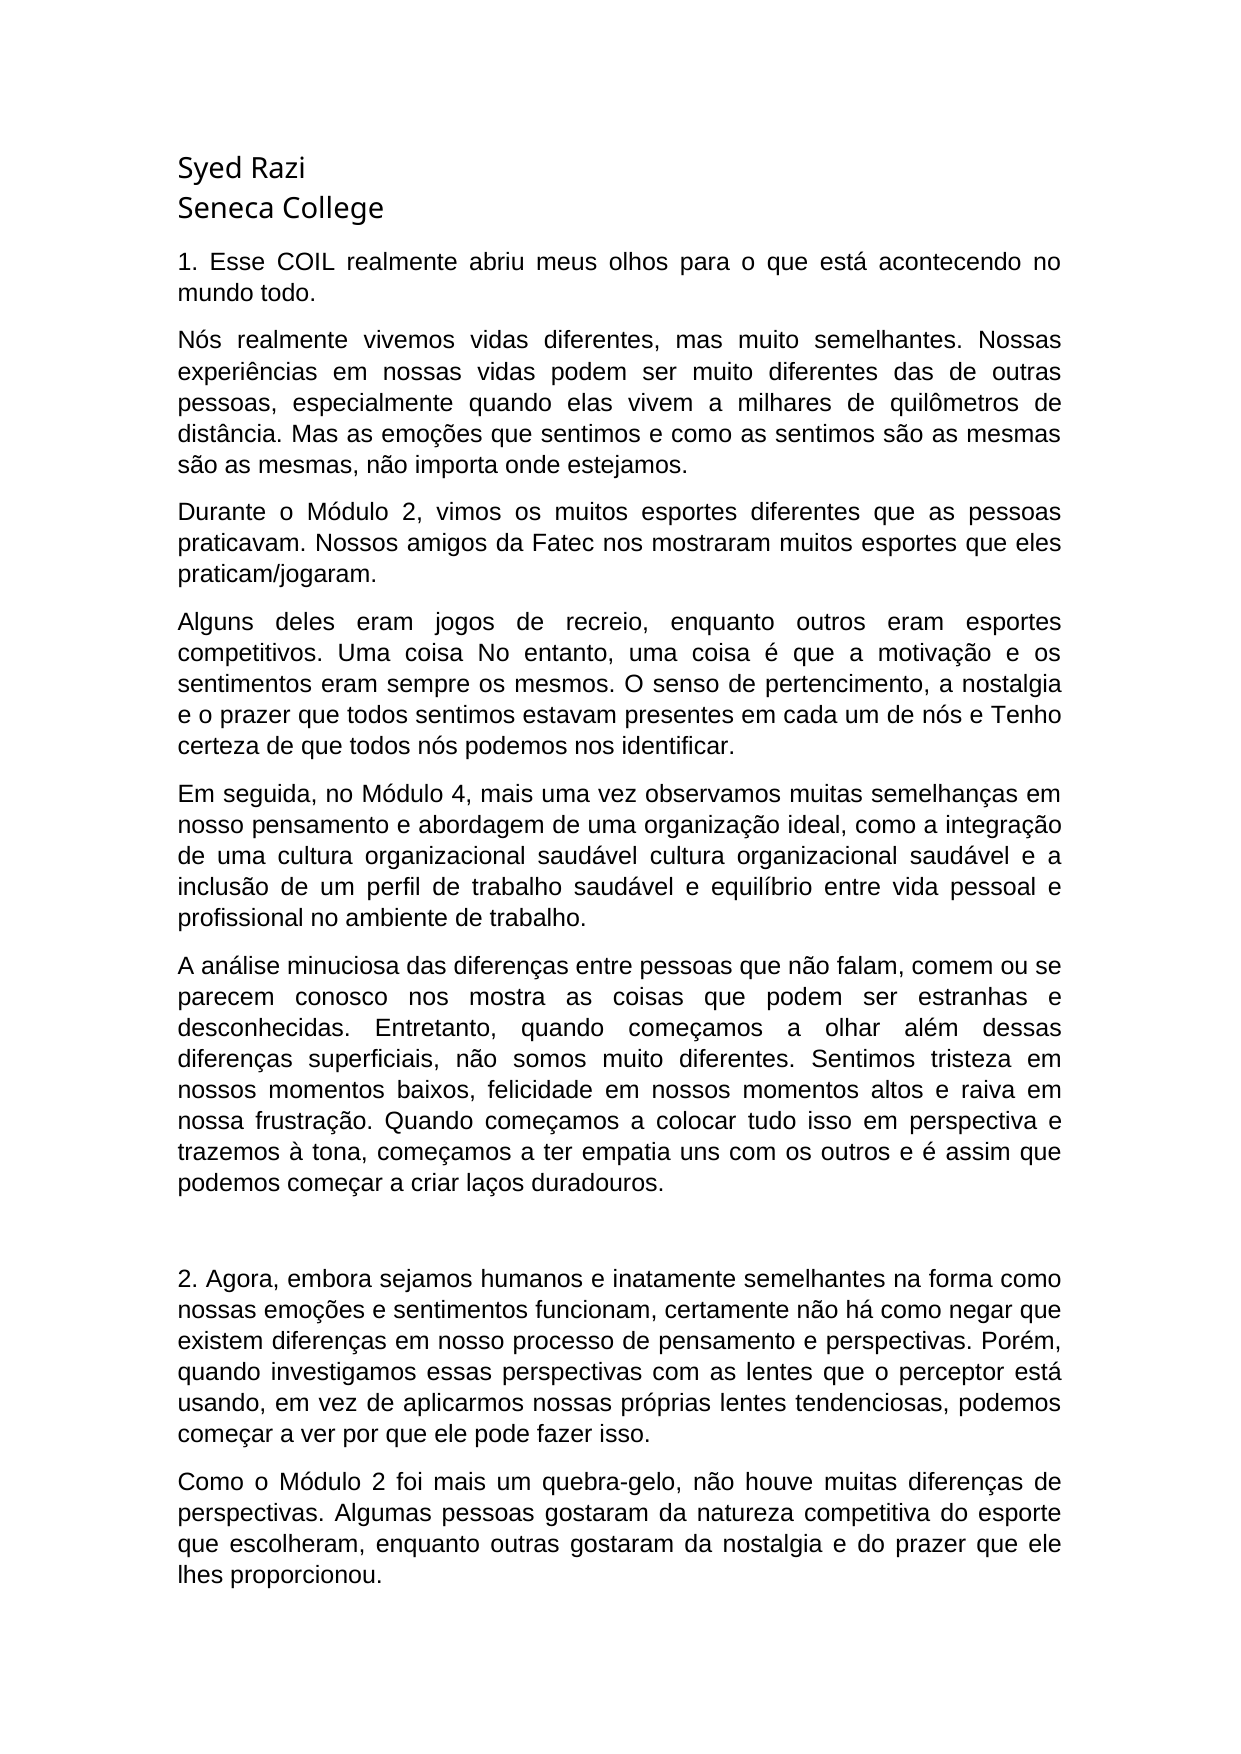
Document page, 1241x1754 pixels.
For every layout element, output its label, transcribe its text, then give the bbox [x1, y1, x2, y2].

text Seneca College [177, 187, 1063, 227]
text Nós realmente vivemos vidas diferentes, mas muito semelhantes. Nossas experiências em nossas vidas podem ser muito diferentes das de outras pessoas, especialmente quando elas vivem a milhares de quilômetros de distância. Mas as emoções que sentimos e como as sentimos são as mesmas são as mesmas, não importa onde estejamos. [177, 326, 1063, 478]
text Alguns deles eram jogos de recreio, enquanto outros eram esportes competitivos. Uma coisa No entanto, uma coisa é que a motivação e os sentimentos eram sempre os mesmos. O senso de pertencimento, a nostalgia e o prazer que todos sentimos estavam presentes em cada um de nós e Tenho certeza de que todos nós podemos nos identificar. [177, 607, 1063, 760]
text 2. Agora, embora sejamos humanos e inatamente semelhantes na forma como nossas emoções e sentimentos funcionam, certamente não há como negar que existem diferenças em nosso processo de pensamento e perspectivas. Porém, quando investigamos essas perspectivas com as lentes que o perceptor está usando, em vez de aplicarmos nossas próprias lentes tendenciosas, podemos começar a ver por que ele pode fazer isso. [177, 1264, 1063, 1448]
text Durante o Módulo 2, vimos os muitos esportes diferentes que as pessoas praticavam. Nossos amigos da Fatec nos mostraram muitos esportes que eles praticam/jogaram. [177, 497, 1063, 588]
text A análise minuciosa das diferenças entre pessoas que não falam, comem ou se parecem conosco nos mostra as coisas que podem ser estranhas e desconhecidas. Entretanto, quando começamos a olhar além dessas diferenças superficiais, não somos muito diferentes. Sentimos tristeza em nossos momentos baixos, felicidade em nossos momentos altos e raiva em nossa frustração. Quando começamos a colocar tudo isso em perspectiva e trazemos à tona, começamos a ter empatia uns com os outros e é assim que podemos começar a criar laços duradouros. [177, 951, 1063, 1197]
text Syed Razi [177, 148, 1063, 187]
text Como o Módulo 2 foi mais um quebra-gelo, não houve muitas diferenças de perspectivas. Algumas pessoas gostaram da natureza competitiva do esporte que escolheram, enquanto outras gostaram da nostalgia e do prazer que ele lhes proporcionou. [177, 1467, 1063, 1588]
text 1. Esse COIL realmente abriu meus olhos para o que está acontecendo no mundo todo. [177, 247, 1063, 307]
text Em seguida, no Módulo 4, mais uma vez observamos muitas semelhanças em nosso pensamento e abordagem de uma organização ideal, como a integração de uma cultura organizacional saudável cultura organizacional saudável e a inclusão de um perfil de trabalho saudável e equilíbrio entre vida pessoal e profissional no ambiente de trabalho. [177, 779, 1063, 932]
